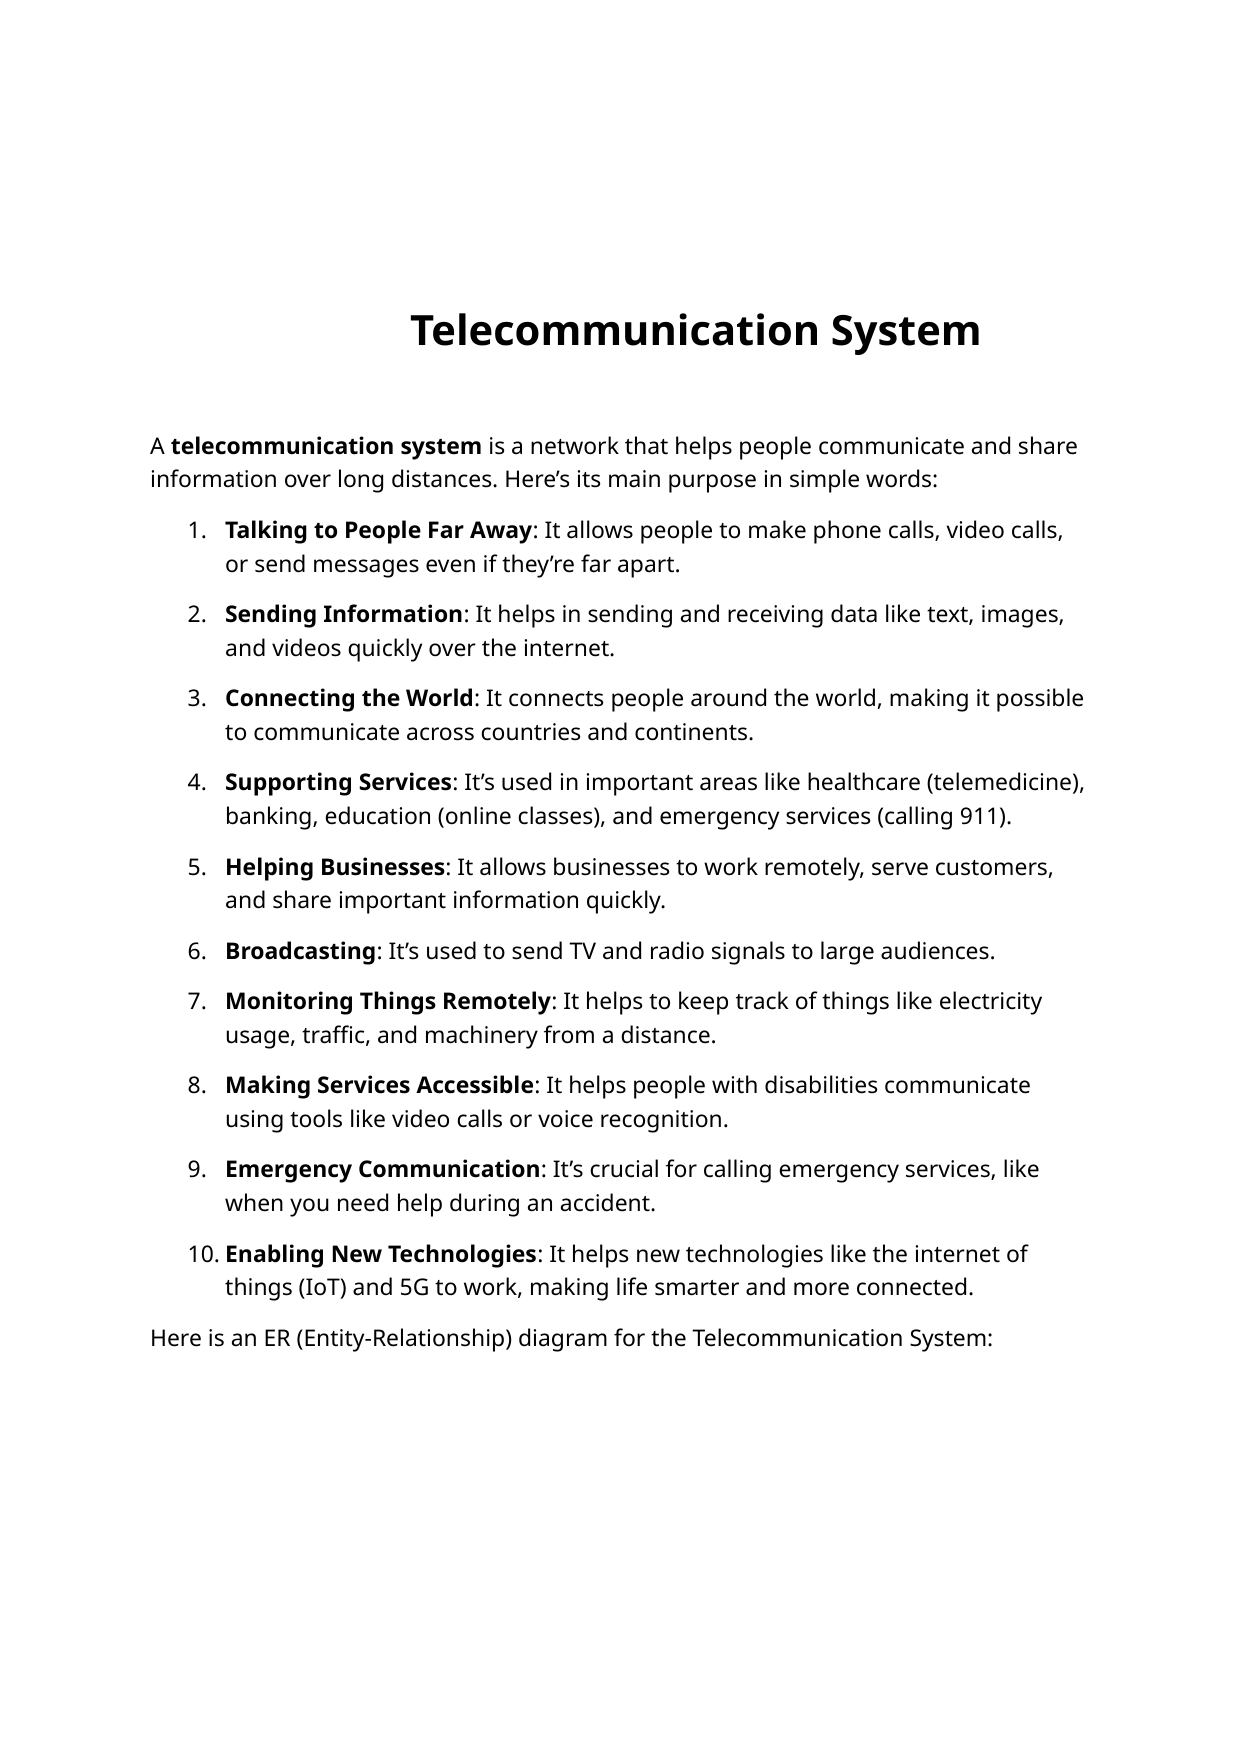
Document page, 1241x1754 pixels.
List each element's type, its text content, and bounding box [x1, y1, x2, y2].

text A telecommunication system is a network that helps people communicate and share information over long distances. Here’s its main purpose in simple words: [150, 429, 1090, 494]
list Making Services Accessible: It helps people with disabilities communicate using tools like video calls or voice recognition. [187, 1069, 1090, 1134]
list Enabling New Technologies: It helps new technologies like the internet of things (IoT) and 5G to work, making life smarter and more connected. [187, 1237, 1090, 1302]
list Talking to People Far Away: It allows people to make phone calls, video calls, or send messages even if they’re far apart. [187, 514, 1090, 579]
text Telecommunication System [150, 301, 1090, 358]
text Here is an ER (Entity-Relationship) diagram for the Telecommunication System: [150, 1322, 1090, 1353]
list Broadcasting: It’s used to send TV and radio signals to large audiences. [187, 934, 1090, 966]
list Emergency Communication: It’s crucial for calling emergency services, like when you need help during an accident. [187, 1153, 1090, 1218]
list Helping Businesses: It allows businesses to work remotely, serve customers, and share important information quickly. [187, 850, 1090, 915]
list Supporting Services: It’s used in important areas like healthcare (telemedicine), banking, education (online classes), and emergency services (calling 911). [187, 766, 1090, 831]
list Monitoring Things Remotely: It helps to keep track of things like electricity usage, traffic, and machinery from a distance. [187, 985, 1090, 1050]
list Connecting the World: It connects people around the world, making it possible to communicate across countries and continents. [187, 682, 1090, 747]
list Sending Information: It helps in sending and receiving data like text, images, and videos quickly over the internet. [187, 598, 1090, 663]
